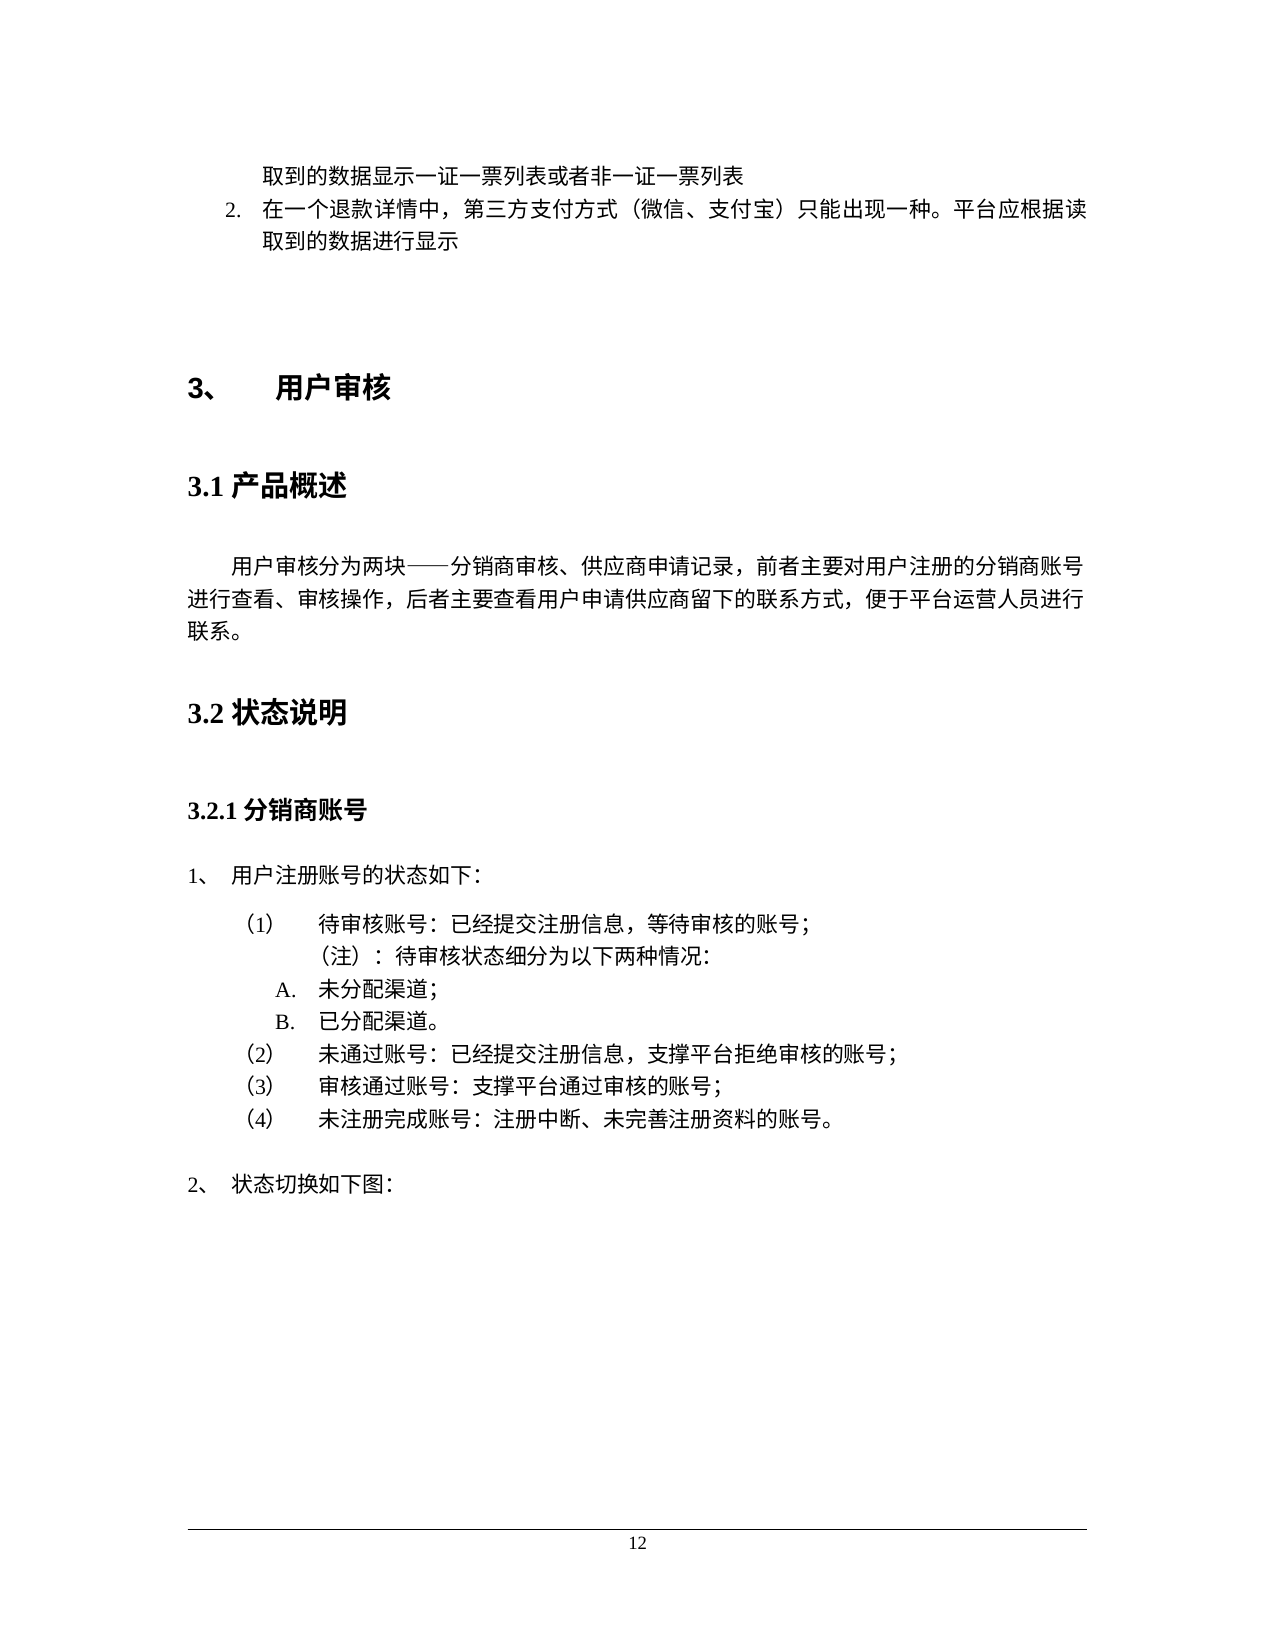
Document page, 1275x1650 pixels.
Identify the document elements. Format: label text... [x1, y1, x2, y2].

list 状态切换如下图： [187, 1166, 1087, 1199]
list 审核通过账号：支撑平台通过审核的账号； [233, 1069, 1087, 1101]
list 在一个退款详情中，第三方支付方式（微信、支付宝）只能出现一种。平台应根据读取到的数据进行显示 [225, 191, 1087, 256]
subtitle 状态说明 [187, 679, 1087, 744]
text 用户审核分为两块——分销商审核、供应商申请记录，前者主要对用户注册的分销商账号进行查看、审核操作，后者主要查看用户申请供应商留下的联系方式，便于平台运营人员进行联系。 [187, 549, 1087, 646]
text （注）：待审核状态细分为以下两种情况： [187, 939, 1087, 971]
subtitle 产品概述 [187, 451, 1087, 516]
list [225, 159, 1087, 191]
list 未注册完成账号：注册中断、未完善注册资料的账号。 [233, 1101, 1087, 1134]
list 用户注册账号的状态如下： [187, 857, 1087, 890]
list 未通过账号：已经提交注册信息，支撑平台拒绝审核的账号； [233, 1036, 1087, 1069]
list 待审核账号：已经提交注册信息，等待审核的账号； [233, 906, 1087, 939]
list 未分配渠道； [275, 971, 1087, 1004]
subtitle 分销商账号 [187, 776, 1087, 841]
list 已分配渠道。 [275, 1004, 1087, 1036]
subtitle 用户审核 [187, 354, 1087, 419]
